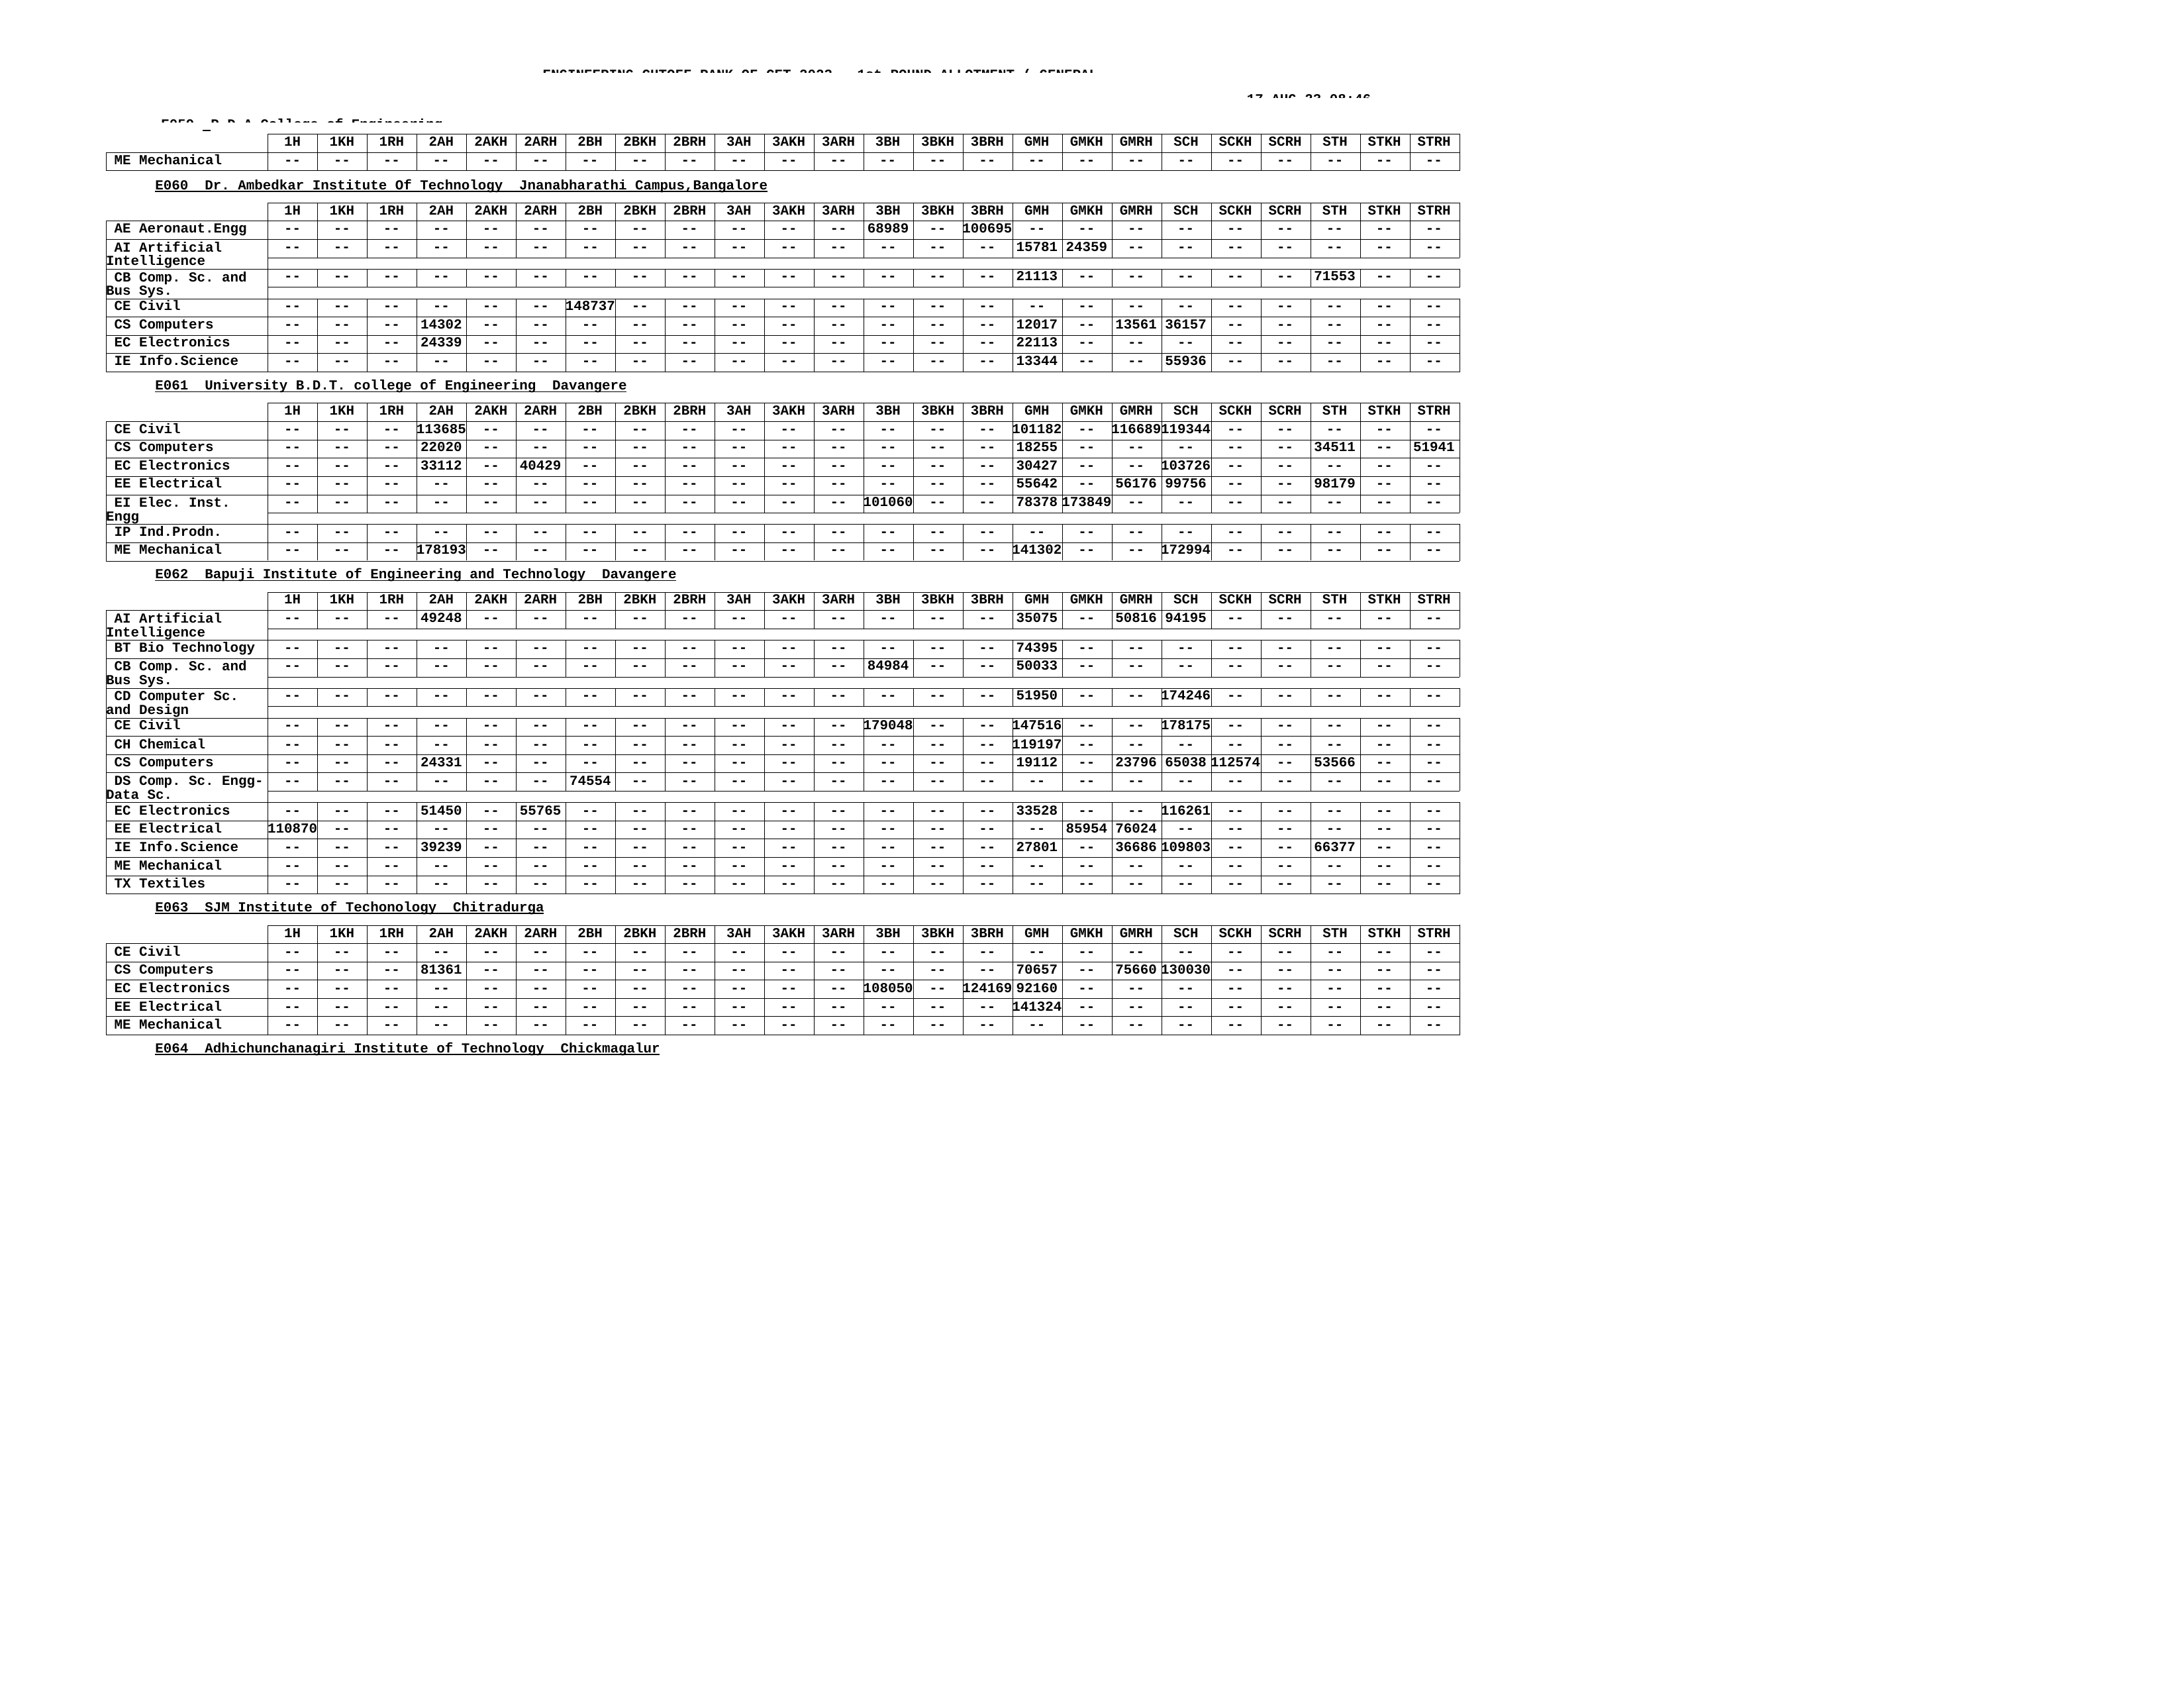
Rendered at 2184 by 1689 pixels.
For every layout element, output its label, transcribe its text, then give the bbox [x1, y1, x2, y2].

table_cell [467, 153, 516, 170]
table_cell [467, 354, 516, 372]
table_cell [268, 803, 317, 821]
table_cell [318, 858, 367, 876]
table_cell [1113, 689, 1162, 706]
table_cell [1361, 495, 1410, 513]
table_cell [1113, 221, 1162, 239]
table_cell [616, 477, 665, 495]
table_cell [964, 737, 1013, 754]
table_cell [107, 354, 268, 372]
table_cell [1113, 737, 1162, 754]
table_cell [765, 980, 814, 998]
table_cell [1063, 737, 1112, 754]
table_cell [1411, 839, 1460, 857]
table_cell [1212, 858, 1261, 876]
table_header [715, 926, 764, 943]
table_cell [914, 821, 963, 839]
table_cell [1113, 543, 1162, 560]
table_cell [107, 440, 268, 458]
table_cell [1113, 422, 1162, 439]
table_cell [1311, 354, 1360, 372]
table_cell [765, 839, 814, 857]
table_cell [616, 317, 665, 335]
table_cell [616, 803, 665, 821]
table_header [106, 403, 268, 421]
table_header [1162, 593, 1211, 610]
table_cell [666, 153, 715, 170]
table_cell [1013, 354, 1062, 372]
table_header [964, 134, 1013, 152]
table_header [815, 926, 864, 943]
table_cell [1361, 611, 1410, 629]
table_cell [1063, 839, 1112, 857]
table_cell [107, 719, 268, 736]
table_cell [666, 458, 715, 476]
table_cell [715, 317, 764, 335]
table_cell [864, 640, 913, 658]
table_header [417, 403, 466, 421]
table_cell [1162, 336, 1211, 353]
text E063 SJM Institute of Techonology Chitradurga [155, 900, 1863, 916]
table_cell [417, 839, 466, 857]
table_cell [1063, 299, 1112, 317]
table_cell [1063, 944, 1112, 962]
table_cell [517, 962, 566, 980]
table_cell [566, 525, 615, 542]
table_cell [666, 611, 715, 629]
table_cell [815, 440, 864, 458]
text E060 Dr. Ambedkar Institute Of Technology Jnanabharathi Campus,Bangalore [155, 178, 1863, 194]
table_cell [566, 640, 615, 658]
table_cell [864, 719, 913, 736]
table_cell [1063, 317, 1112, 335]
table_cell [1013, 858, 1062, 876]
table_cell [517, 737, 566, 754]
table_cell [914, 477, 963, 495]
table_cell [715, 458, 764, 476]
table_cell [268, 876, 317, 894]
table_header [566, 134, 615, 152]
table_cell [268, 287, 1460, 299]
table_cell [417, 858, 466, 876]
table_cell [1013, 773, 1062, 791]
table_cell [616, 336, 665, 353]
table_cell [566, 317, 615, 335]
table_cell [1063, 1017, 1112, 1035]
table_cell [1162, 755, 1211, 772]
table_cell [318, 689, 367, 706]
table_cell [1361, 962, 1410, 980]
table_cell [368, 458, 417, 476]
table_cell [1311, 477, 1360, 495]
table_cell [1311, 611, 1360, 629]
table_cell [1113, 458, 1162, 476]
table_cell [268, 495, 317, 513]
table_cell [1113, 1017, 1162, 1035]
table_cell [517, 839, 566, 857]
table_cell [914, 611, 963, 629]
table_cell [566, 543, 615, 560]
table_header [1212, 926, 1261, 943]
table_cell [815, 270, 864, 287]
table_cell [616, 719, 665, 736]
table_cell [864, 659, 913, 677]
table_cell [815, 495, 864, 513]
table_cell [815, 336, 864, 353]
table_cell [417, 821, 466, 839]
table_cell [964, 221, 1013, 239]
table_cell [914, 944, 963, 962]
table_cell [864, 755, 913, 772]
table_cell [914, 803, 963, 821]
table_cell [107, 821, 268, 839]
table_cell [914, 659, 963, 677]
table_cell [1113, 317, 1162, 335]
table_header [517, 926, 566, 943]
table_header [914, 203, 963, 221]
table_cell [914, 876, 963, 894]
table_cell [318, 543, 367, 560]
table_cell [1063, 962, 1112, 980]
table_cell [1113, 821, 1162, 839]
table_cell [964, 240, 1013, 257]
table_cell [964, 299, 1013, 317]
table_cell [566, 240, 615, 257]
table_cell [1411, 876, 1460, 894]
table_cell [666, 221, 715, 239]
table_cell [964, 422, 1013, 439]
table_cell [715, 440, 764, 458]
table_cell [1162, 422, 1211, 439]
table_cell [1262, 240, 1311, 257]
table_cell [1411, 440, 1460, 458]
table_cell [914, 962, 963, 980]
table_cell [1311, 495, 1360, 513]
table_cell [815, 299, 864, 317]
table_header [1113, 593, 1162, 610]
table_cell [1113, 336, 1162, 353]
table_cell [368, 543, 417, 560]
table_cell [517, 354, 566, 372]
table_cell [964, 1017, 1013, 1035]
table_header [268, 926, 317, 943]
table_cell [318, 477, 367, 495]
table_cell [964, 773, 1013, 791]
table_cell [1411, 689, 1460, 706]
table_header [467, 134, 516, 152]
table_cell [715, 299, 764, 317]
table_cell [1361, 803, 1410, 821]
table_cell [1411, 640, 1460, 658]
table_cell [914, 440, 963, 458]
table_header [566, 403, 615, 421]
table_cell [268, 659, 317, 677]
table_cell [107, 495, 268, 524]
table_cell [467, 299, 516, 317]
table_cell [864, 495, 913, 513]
text E064 Adhichunchanagiri Institute of Technology Chickmagalur [155, 1041, 1863, 1056]
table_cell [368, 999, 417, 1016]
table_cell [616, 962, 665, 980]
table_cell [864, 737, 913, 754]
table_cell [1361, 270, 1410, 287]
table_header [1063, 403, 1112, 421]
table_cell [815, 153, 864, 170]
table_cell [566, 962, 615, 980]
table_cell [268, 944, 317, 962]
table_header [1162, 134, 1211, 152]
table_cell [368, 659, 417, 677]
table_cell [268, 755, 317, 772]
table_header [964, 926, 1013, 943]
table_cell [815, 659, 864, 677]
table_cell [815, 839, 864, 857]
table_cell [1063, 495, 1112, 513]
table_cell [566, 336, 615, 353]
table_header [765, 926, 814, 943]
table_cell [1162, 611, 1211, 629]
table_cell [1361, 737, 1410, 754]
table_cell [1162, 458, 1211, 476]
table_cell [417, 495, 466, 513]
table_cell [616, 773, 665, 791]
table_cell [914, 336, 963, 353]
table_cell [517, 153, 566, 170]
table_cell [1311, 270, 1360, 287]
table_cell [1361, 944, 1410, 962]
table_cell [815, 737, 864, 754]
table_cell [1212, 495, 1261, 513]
text E062 Bapuji Institute of Engineering and Technology Davangere [155, 568, 1863, 583]
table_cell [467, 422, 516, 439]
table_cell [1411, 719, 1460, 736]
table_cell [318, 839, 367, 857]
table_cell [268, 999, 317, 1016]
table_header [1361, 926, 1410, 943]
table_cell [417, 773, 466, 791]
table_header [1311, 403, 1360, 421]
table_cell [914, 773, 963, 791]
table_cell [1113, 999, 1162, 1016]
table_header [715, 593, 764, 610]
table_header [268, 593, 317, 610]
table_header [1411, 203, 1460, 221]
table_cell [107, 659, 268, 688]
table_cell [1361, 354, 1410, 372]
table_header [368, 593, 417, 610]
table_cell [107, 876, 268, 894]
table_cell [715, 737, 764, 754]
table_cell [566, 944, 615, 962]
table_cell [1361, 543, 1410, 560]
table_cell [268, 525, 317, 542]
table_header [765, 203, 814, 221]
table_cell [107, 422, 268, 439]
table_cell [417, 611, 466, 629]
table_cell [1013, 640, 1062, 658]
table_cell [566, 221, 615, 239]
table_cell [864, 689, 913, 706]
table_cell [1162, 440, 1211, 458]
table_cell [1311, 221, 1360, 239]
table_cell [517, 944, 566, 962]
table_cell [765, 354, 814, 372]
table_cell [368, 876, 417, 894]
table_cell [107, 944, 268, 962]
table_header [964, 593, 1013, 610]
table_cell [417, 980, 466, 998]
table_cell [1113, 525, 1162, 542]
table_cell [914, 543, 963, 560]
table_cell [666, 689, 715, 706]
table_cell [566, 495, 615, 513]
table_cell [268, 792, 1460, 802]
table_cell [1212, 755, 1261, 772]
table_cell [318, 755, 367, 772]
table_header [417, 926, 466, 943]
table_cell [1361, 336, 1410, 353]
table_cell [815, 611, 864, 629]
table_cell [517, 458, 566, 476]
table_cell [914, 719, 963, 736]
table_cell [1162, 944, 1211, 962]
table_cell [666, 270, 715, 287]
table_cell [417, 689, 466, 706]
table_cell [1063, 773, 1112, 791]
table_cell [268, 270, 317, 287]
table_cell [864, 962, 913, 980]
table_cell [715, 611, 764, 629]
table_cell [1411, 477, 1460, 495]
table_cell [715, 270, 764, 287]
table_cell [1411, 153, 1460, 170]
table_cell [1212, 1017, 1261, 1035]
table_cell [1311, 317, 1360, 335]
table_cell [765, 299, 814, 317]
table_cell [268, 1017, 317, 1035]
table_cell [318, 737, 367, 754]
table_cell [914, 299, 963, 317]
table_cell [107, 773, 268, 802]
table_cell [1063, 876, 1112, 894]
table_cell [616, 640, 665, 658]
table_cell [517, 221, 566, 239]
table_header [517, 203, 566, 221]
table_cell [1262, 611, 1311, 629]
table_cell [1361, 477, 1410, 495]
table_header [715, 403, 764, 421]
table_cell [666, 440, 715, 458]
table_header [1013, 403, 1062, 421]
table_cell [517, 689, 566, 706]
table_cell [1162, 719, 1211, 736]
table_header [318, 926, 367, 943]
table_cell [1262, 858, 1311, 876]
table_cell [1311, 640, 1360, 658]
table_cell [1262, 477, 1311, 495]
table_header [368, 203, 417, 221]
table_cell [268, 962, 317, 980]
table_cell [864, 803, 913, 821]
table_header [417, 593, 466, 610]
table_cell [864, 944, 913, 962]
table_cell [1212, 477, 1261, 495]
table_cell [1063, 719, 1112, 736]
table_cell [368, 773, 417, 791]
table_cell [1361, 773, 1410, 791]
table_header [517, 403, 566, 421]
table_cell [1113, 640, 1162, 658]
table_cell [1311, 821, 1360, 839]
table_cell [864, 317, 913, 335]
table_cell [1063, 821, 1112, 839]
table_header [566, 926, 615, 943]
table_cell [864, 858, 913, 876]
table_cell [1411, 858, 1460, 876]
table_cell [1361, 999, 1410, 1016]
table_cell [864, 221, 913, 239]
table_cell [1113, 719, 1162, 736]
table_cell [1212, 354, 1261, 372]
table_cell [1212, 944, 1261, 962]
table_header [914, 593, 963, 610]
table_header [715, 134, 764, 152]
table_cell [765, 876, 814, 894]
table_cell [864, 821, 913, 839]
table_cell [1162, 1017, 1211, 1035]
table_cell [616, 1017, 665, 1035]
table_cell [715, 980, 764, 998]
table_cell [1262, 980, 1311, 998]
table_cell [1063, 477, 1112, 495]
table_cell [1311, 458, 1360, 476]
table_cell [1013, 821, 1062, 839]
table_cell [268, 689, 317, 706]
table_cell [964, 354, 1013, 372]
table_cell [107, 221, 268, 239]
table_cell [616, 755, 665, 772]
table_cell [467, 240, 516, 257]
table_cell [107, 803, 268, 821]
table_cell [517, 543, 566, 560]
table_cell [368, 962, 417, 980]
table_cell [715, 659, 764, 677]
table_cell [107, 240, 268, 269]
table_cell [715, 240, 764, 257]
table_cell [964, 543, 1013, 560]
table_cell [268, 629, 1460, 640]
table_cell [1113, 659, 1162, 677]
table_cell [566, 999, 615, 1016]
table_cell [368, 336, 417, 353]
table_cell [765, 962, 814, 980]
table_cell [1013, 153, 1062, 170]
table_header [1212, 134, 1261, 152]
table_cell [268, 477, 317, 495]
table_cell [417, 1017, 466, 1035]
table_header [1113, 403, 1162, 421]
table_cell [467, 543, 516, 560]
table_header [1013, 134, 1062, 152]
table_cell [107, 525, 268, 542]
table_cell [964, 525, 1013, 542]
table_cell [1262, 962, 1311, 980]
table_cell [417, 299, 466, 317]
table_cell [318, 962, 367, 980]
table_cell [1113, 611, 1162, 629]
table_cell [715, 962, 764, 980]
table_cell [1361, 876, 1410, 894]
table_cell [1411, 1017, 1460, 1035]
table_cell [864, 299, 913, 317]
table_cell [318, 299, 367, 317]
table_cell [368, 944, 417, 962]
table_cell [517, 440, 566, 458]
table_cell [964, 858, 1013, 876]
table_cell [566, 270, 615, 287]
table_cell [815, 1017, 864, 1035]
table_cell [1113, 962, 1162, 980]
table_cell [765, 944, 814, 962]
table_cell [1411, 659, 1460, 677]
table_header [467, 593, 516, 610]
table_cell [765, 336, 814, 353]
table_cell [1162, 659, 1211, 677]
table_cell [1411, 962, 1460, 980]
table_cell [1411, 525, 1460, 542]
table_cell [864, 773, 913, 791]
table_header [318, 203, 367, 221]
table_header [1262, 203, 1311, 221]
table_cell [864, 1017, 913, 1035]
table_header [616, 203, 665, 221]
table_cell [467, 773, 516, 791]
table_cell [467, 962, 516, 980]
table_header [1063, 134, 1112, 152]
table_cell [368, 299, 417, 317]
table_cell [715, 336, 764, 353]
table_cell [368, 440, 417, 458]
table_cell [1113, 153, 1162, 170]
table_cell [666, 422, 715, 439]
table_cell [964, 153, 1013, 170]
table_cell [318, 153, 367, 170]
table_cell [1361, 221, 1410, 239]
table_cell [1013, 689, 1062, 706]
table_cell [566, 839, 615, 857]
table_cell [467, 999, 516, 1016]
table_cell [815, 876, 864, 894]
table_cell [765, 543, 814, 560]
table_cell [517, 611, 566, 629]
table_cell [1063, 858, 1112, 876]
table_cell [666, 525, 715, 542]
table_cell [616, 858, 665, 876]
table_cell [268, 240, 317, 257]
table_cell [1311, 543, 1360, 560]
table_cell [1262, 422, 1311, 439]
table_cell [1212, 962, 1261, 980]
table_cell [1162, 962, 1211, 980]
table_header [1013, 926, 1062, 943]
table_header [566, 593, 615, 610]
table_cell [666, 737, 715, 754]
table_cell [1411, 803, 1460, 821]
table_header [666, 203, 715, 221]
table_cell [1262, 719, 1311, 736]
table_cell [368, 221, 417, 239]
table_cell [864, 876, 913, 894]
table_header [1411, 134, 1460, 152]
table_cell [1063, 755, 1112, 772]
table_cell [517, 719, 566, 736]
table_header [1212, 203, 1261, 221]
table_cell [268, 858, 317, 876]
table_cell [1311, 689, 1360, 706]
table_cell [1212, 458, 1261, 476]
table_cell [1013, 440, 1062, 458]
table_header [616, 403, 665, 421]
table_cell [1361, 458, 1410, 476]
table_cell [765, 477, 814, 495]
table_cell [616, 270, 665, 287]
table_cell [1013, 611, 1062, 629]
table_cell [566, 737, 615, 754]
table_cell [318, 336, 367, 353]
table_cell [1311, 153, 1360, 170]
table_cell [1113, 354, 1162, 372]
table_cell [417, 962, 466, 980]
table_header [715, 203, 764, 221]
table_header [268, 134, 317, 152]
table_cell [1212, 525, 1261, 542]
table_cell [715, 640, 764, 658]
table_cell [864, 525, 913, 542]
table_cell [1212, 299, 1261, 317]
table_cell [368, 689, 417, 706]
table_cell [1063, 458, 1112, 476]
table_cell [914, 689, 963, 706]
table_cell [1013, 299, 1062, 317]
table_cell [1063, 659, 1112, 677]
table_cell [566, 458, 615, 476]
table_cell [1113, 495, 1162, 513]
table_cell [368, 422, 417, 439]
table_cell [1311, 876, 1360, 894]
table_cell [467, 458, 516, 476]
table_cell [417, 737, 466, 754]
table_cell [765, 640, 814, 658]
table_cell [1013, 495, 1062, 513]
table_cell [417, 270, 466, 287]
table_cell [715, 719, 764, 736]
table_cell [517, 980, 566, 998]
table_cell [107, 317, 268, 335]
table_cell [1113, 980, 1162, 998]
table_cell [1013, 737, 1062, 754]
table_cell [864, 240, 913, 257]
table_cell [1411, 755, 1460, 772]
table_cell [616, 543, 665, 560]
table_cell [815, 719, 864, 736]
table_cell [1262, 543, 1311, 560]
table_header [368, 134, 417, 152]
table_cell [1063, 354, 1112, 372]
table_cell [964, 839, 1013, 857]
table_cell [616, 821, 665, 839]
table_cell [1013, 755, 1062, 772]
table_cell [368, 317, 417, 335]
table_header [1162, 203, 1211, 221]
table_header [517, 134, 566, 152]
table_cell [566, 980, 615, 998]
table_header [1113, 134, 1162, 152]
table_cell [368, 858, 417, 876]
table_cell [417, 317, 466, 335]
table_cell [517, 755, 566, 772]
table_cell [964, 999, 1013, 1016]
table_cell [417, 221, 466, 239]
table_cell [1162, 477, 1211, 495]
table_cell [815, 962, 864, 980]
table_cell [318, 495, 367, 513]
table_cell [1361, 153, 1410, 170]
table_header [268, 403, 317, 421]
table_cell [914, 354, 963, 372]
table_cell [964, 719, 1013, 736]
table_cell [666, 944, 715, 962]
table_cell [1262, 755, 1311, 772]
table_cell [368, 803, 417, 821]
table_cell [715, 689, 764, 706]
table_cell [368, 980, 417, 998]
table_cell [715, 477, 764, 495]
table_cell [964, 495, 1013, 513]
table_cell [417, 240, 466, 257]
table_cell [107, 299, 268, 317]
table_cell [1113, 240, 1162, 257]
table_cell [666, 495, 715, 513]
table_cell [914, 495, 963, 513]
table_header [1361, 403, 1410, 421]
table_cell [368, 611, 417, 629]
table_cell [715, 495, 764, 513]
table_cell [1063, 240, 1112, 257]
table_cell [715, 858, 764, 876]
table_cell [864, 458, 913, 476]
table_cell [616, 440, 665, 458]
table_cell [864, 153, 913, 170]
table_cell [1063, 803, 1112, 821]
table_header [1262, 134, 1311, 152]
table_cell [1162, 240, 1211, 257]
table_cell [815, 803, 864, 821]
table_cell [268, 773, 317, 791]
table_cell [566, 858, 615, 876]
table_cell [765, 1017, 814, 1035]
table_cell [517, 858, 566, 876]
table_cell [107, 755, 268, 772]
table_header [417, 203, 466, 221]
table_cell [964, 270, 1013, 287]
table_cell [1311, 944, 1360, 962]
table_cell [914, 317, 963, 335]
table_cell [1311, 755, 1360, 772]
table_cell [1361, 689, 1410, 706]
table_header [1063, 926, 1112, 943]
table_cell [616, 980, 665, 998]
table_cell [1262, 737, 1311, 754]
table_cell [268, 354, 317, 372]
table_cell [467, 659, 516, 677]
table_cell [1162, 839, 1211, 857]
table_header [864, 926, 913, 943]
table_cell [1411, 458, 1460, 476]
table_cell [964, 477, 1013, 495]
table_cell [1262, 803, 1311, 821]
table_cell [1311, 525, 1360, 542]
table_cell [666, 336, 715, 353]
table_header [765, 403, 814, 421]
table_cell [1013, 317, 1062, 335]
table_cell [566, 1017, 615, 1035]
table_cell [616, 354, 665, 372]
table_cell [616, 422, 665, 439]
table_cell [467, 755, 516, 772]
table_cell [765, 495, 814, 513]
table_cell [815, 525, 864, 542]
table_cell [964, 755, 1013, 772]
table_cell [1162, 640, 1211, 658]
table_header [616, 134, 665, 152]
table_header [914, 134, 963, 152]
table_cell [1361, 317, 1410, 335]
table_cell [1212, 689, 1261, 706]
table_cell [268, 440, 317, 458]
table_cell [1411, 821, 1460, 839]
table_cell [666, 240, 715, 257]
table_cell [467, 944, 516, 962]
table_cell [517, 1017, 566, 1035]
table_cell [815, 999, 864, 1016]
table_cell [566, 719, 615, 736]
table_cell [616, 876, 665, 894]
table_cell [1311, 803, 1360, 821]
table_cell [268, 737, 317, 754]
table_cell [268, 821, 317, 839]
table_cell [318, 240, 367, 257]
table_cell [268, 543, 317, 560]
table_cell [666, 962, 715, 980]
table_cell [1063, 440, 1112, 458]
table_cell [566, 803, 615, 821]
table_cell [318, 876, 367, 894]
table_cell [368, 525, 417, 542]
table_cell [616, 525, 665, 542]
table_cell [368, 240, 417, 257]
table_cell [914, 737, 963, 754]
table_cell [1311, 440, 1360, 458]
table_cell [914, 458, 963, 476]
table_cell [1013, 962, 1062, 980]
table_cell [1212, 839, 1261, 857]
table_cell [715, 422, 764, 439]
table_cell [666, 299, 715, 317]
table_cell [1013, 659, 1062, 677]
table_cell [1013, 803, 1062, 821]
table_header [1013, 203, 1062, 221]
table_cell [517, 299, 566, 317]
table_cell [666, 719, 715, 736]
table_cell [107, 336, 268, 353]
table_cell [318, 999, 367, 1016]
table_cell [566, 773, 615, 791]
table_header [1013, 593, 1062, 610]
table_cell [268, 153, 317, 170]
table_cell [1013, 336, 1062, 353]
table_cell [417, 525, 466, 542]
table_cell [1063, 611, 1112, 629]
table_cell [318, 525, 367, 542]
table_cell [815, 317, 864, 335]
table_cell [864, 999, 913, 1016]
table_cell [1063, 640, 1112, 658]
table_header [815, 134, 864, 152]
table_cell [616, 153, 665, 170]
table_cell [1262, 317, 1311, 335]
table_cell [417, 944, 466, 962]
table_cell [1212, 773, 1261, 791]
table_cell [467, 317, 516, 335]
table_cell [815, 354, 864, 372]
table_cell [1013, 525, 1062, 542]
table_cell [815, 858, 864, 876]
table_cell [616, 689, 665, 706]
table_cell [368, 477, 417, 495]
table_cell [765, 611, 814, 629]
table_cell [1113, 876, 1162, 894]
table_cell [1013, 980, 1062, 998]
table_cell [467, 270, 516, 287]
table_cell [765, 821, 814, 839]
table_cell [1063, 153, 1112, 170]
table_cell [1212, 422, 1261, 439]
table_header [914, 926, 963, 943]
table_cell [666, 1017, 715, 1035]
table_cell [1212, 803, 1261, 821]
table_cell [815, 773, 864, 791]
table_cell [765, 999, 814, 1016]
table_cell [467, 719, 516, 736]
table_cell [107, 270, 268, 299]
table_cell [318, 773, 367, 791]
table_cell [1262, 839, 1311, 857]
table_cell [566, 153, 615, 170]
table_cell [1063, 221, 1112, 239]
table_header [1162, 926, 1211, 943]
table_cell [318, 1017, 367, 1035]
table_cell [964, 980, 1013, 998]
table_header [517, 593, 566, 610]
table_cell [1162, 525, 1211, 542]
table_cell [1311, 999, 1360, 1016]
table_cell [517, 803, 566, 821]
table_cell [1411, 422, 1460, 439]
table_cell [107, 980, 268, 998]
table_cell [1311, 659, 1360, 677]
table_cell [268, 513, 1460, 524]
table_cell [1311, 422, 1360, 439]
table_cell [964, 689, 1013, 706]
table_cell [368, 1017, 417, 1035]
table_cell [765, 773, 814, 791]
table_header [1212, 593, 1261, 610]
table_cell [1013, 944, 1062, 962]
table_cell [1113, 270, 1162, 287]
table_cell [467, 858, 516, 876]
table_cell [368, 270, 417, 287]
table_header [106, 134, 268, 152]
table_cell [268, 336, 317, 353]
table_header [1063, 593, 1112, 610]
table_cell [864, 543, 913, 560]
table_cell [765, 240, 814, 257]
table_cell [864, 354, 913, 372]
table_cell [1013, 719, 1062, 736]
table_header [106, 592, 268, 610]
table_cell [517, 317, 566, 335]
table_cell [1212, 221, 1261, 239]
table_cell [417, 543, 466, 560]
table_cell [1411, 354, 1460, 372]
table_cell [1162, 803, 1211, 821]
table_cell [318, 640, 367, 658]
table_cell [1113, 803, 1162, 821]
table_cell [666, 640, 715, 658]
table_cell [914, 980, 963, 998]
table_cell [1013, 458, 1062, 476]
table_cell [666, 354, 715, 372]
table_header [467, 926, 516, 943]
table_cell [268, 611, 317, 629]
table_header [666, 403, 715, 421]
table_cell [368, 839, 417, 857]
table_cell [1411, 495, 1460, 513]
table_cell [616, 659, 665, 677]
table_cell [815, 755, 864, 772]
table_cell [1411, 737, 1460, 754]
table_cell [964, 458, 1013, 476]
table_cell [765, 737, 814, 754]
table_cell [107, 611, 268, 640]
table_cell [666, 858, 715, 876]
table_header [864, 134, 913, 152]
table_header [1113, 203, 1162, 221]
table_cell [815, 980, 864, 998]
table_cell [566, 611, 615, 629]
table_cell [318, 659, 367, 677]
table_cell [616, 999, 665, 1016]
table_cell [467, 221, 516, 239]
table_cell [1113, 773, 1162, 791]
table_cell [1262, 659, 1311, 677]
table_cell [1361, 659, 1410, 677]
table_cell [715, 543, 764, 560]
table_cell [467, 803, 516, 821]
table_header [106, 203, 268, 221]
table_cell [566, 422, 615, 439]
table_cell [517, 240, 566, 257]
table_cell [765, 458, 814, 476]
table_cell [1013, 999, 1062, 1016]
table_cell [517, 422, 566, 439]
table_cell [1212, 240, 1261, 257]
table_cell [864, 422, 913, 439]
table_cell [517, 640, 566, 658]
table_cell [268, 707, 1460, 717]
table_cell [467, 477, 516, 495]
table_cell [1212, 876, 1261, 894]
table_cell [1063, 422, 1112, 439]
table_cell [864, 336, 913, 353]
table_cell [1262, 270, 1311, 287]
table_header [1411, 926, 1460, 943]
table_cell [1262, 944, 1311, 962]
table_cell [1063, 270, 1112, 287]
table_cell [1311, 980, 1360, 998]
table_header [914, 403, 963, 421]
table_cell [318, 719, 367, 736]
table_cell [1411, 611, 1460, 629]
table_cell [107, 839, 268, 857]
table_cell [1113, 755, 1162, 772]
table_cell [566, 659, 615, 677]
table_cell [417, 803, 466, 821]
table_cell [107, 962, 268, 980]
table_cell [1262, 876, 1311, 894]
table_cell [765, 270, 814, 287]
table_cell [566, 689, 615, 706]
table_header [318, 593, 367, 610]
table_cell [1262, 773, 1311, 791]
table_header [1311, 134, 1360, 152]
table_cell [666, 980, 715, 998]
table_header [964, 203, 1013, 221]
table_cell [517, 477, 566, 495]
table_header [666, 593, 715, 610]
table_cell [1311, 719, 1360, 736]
text E061 University B.D.T. college of Engineering Davangere [155, 378, 1863, 394]
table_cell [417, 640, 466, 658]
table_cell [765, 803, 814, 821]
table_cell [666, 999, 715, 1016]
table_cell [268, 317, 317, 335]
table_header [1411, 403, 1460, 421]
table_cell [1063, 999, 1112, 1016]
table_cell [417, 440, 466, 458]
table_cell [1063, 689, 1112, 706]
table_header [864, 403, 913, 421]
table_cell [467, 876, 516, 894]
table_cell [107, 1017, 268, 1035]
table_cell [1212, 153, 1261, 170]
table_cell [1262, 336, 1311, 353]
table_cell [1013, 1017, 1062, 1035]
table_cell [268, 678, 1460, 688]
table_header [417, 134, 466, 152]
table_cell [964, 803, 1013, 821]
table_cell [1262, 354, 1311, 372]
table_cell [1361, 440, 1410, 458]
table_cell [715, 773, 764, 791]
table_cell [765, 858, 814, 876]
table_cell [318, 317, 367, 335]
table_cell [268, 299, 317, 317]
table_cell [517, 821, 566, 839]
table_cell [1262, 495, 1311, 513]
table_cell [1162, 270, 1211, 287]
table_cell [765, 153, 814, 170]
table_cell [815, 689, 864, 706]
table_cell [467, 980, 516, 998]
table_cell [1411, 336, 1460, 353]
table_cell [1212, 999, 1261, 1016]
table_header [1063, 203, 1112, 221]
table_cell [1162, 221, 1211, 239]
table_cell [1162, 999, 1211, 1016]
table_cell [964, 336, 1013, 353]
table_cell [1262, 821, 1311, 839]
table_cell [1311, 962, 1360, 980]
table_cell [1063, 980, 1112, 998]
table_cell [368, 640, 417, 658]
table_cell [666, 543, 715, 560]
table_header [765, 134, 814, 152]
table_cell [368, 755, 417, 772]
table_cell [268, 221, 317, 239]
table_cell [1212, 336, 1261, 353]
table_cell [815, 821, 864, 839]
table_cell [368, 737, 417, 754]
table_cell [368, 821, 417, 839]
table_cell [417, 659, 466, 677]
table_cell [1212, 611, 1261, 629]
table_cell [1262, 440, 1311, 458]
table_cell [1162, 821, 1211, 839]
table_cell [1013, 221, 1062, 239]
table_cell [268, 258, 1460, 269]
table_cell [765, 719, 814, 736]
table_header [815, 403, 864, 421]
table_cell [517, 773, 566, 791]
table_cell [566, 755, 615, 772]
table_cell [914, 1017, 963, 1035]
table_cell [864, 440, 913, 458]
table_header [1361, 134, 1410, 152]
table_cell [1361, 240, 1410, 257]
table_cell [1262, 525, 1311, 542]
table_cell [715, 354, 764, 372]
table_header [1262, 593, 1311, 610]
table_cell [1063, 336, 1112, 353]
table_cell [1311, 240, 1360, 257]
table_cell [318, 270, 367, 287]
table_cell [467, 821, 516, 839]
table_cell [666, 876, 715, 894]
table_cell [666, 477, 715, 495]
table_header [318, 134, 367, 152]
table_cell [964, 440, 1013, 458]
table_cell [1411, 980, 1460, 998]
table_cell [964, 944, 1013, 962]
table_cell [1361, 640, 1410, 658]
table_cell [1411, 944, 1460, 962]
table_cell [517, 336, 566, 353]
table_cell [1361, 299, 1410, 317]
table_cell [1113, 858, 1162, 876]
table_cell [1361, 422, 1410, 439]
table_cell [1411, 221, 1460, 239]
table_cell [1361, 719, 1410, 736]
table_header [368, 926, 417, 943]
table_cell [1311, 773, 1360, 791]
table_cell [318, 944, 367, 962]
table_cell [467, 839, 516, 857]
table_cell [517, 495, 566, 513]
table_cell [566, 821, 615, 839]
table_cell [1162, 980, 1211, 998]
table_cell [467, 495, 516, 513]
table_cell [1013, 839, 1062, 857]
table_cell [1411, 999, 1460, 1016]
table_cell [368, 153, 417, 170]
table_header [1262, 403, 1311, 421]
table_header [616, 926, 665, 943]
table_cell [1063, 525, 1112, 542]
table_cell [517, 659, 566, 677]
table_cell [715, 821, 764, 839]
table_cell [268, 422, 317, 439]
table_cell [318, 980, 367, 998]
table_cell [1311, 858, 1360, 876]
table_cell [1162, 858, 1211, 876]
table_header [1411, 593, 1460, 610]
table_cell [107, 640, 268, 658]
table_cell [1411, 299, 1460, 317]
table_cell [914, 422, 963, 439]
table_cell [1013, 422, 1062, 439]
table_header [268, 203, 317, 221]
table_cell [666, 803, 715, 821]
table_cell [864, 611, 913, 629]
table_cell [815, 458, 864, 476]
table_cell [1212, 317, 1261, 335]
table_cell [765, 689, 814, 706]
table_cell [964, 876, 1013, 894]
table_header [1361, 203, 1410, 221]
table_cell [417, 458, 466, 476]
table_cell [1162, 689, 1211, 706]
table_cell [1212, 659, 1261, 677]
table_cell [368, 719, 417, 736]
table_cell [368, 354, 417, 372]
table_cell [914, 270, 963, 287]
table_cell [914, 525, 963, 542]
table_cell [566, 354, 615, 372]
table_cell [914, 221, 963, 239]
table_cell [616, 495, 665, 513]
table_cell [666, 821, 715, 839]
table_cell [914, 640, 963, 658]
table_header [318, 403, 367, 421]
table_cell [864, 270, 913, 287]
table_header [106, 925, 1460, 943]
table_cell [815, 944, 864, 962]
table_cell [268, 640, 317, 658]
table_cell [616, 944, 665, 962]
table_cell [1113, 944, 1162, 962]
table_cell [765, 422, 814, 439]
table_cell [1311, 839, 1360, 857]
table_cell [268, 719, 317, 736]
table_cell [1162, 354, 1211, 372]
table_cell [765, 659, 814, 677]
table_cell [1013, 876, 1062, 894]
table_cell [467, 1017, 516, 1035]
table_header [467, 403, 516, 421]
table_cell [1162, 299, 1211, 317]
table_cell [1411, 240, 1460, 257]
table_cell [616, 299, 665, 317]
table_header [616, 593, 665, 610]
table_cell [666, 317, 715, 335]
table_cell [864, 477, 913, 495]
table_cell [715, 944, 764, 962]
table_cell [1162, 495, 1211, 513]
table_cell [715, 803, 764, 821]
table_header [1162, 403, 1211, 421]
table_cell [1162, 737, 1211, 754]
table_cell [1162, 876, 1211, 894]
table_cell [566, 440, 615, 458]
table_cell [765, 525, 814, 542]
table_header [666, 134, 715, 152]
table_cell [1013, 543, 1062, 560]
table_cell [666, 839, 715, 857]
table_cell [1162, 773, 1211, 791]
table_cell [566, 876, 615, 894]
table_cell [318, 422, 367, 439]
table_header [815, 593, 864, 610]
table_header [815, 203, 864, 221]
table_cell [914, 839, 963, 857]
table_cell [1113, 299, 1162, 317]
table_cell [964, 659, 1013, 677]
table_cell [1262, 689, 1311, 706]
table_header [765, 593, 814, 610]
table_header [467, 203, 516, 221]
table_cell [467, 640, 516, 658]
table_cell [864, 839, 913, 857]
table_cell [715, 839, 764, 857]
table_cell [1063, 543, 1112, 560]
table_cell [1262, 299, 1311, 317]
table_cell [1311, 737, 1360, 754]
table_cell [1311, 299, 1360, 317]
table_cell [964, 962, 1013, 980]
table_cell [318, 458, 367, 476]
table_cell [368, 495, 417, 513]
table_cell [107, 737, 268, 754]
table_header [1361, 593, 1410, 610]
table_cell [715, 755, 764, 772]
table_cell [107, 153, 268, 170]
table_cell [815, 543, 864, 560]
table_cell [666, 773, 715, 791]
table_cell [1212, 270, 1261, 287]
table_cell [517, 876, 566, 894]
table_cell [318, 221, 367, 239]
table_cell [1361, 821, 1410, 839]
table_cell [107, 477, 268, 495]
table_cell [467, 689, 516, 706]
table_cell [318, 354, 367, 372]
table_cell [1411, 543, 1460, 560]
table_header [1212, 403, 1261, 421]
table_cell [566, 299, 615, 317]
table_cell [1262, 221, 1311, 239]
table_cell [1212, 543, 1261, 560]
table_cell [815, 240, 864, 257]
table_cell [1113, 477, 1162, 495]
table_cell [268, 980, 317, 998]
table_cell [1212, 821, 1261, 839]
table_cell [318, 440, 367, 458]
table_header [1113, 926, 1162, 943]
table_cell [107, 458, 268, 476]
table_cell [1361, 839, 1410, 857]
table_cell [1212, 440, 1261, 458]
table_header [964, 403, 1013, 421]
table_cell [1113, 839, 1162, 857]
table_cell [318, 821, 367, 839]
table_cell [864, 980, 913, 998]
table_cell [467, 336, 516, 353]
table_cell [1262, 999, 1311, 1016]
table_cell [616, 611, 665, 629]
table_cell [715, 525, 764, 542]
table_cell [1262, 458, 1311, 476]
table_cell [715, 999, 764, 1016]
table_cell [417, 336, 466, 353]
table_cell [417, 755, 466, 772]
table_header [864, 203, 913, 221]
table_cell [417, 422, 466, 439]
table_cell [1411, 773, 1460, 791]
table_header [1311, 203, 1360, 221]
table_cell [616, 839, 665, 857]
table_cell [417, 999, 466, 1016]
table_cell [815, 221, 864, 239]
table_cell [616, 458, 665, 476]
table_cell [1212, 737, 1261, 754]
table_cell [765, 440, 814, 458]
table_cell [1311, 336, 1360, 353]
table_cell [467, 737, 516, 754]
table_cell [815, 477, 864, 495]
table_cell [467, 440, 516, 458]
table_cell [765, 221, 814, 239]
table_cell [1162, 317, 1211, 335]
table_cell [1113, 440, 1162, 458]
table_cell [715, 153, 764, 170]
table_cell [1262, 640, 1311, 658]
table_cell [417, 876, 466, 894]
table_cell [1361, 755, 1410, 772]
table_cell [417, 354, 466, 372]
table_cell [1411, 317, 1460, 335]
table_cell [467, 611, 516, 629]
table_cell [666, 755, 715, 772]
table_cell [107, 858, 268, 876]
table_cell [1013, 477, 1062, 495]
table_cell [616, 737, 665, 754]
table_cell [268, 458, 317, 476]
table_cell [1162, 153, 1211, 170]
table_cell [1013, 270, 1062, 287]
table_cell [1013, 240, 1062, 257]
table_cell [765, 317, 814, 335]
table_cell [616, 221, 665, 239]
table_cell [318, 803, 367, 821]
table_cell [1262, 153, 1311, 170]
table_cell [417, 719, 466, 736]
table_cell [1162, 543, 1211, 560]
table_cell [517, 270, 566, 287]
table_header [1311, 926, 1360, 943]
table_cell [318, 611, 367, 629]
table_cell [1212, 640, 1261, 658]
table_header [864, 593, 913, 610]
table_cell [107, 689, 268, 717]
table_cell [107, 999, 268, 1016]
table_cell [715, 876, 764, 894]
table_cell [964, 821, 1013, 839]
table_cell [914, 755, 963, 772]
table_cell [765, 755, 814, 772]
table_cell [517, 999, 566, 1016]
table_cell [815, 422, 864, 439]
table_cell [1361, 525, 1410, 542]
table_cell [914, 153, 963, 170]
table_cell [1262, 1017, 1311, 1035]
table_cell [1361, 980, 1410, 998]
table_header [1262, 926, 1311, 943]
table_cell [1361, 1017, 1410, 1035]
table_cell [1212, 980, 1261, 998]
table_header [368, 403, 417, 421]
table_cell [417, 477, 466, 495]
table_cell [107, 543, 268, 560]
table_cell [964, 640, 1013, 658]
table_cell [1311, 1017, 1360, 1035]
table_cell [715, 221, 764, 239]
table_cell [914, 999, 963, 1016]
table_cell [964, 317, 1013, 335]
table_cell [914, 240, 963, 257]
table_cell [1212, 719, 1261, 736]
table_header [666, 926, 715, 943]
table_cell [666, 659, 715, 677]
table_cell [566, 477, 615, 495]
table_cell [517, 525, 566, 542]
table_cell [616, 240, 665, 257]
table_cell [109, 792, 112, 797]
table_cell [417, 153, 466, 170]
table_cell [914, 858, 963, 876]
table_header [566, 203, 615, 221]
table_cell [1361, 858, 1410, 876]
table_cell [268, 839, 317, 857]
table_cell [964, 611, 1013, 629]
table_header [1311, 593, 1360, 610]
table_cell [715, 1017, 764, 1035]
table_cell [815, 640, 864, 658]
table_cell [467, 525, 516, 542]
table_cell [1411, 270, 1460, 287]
